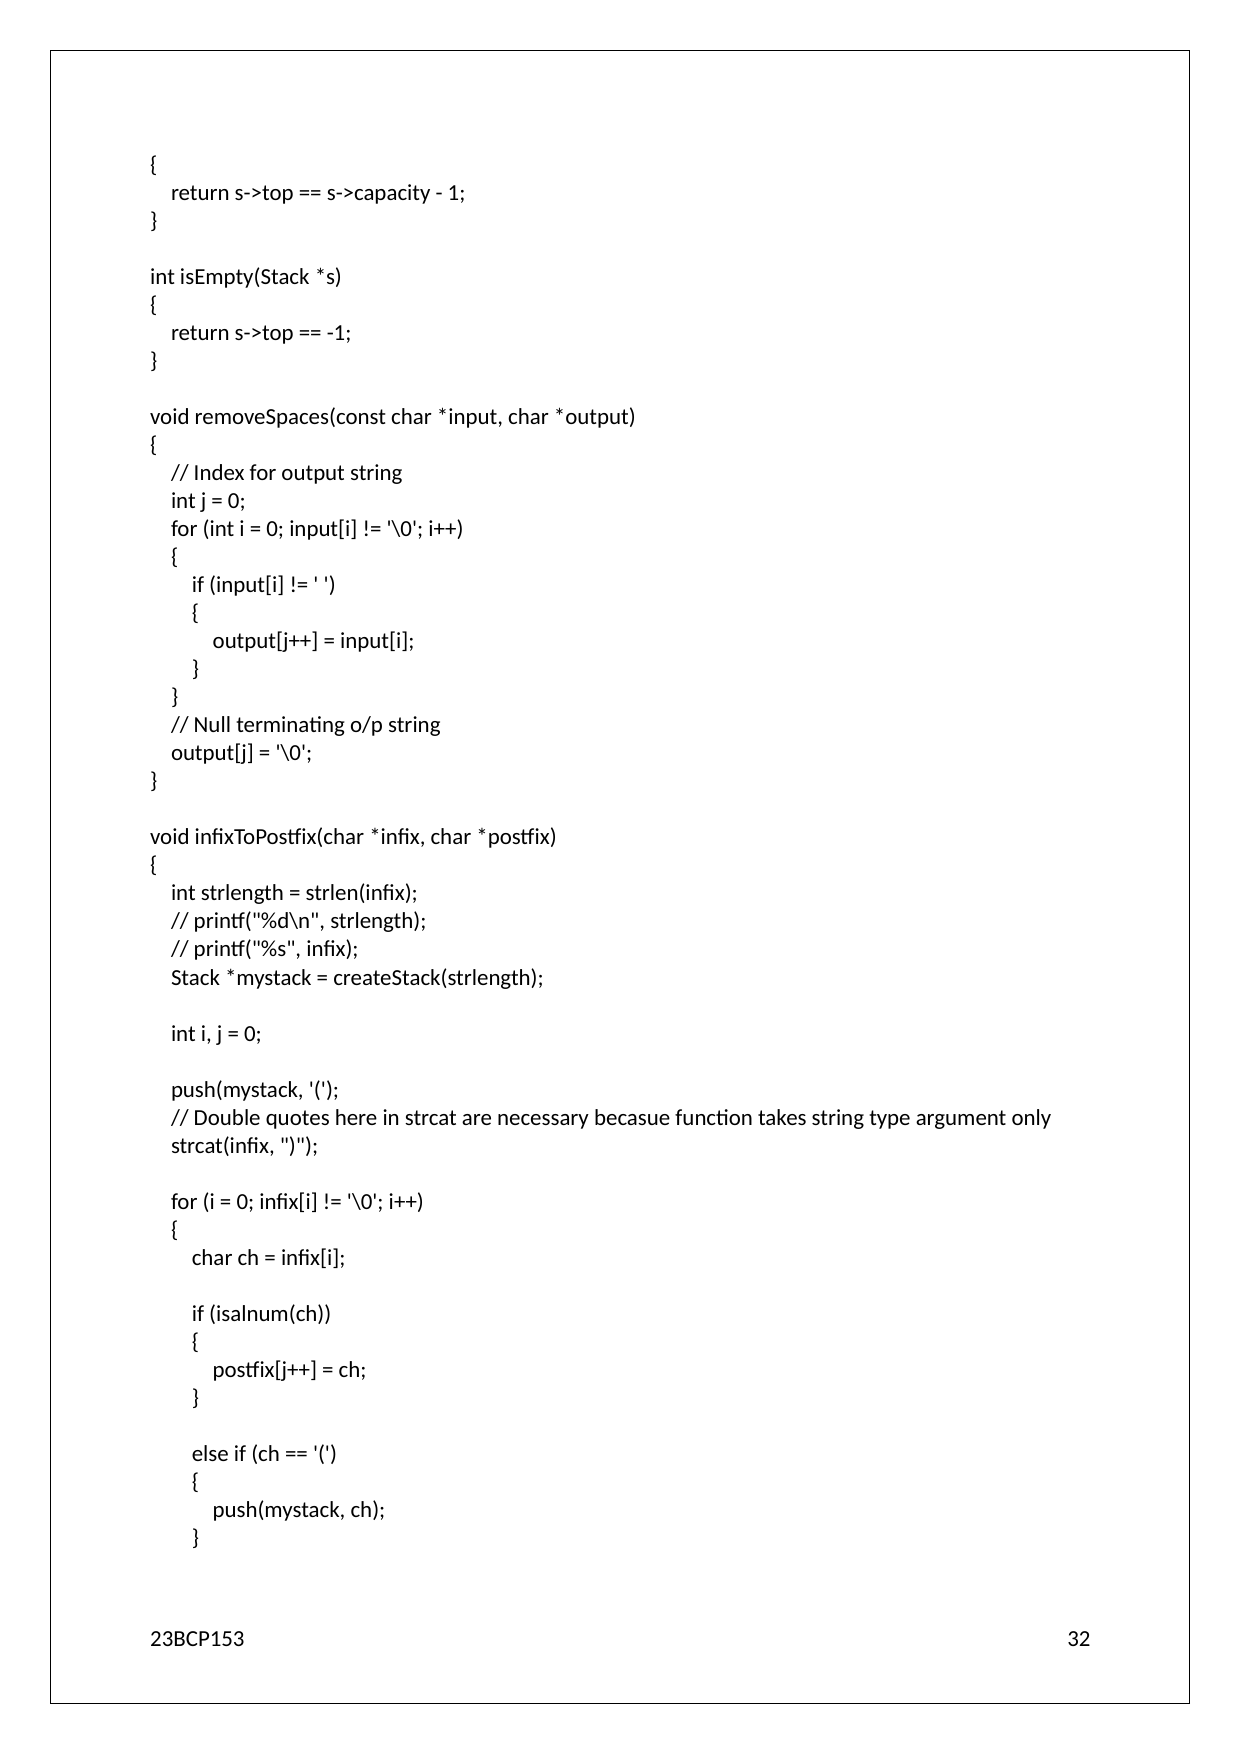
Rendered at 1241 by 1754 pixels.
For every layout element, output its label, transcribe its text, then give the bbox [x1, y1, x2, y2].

text for (int i = 0; input[i] != '\0'; i++) [150, 514, 1090, 542]
text void infixToPostfix(char *infix, char *postfix) [150, 822, 1090, 851]
text } [150, 654, 1090, 682]
text for (i = 0; infix[i] != '\0'; i++) [150, 1187, 1090, 1215]
text { [150, 1467, 1090, 1495]
text { [150, 430, 1090, 458]
text // printf("%s", infix); [150, 934, 1090, 963]
text } [150, 206, 1090, 234]
text // Double quotes here in strcat are necessary becasue function takes string type argument only [150, 1103, 1090, 1131]
text { [150, 598, 1090, 626]
text } [150, 766, 1090, 794]
text if (isalnum(ch)) [150, 1299, 1090, 1327]
text push(mystack, ch); [150, 1495, 1090, 1523]
text // Null terminating o/p string [150, 710, 1090, 738]
text { [150, 1215, 1090, 1243]
text int j = 0; [150, 486, 1090, 514]
text { [150, 851, 1090, 878]
text return s->top == s->capacity - 1; [150, 178, 1090, 206]
text int i, j = 0; [150, 1019, 1090, 1047]
text // Index for output string [150, 458, 1090, 486]
text { [150, 542, 1090, 570]
text postfix[j++] = ch; [150, 1355, 1090, 1383]
text int isEmpty(Stack *s) [150, 262, 1090, 290]
text output[j++] = input[i]; [150, 626, 1090, 654]
text } [150, 682, 1090, 710]
text void removeSpaces(const char *input, char *output) [150, 402, 1090, 430]
text if (input[i] != ' ') [150, 570, 1090, 598]
text } [150, 1383, 1090, 1411]
text return s->top == -1; [150, 318, 1090, 346]
text { [150, 290, 1090, 318]
text } [150, 1523, 1090, 1551]
text { [150, 150, 1090, 178]
text // printf("%d\n", strlength); [150, 907, 1090, 934]
text output[j] = '\0'; [150, 738, 1090, 766]
text else if (ch == '(') [150, 1439, 1090, 1467]
text int strlength = strlen(infix); [150, 878, 1090, 907]
text { [150, 1327, 1090, 1355]
text push(mystack, '('); [150, 1075, 1090, 1103]
text strcat(infix, ")"); [150, 1131, 1090, 1159]
text } [150, 346, 1090, 374]
text Stack *mystack = createStack(strlength); [150, 963, 1090, 991]
text char ch = infix[i]; [150, 1243, 1090, 1271]
